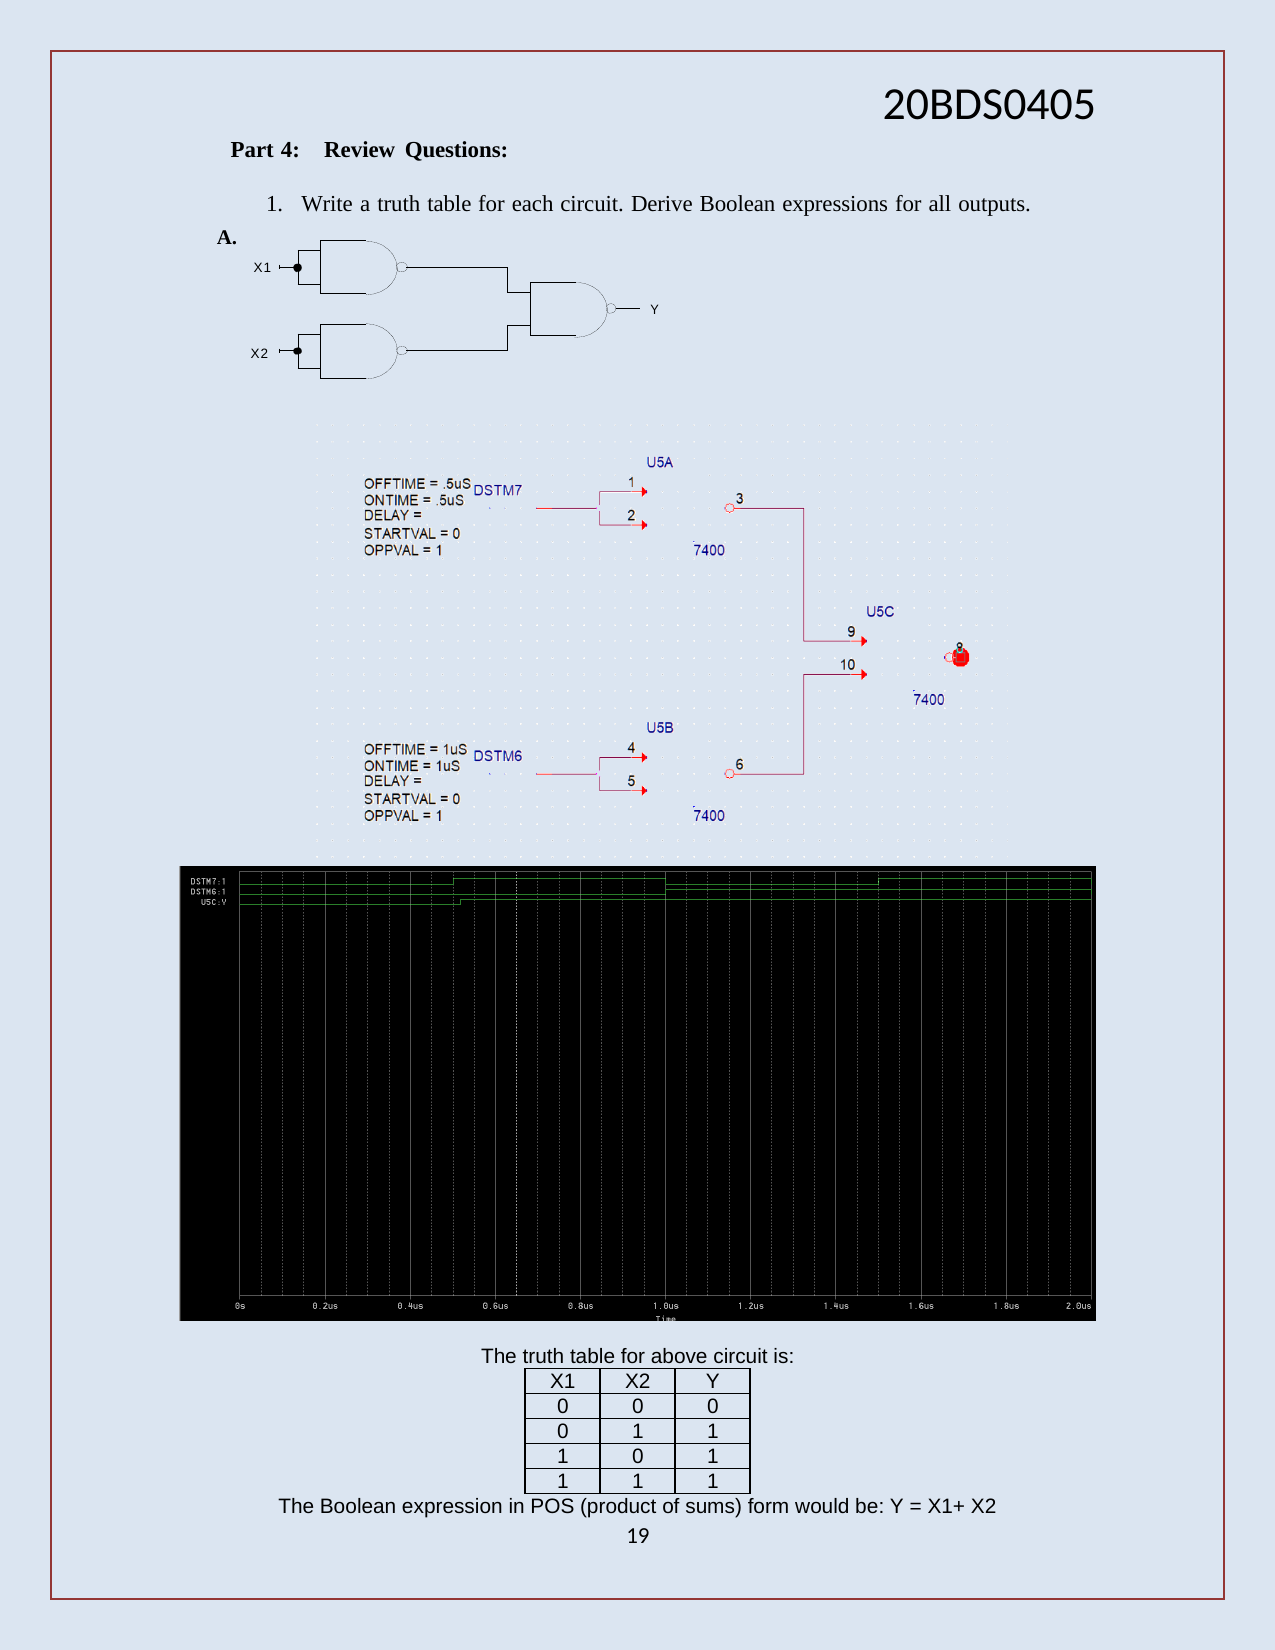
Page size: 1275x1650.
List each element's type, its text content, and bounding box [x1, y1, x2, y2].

table_cell 1 [676, 1444, 749, 1468]
table_header X2 [601, 1369, 674, 1393]
subtitle Part 4: Review Questions: [230, 136, 1096, 163]
text The truth table for above circuit is: [179, 1344, 1096, 1368]
table_cell 1 [526, 1444, 599, 1468]
table_cell 0 [676, 1394, 749, 1418]
picture [179, 409, 1096, 1321]
table_header Y [676, 1369, 749, 1393]
table_cell 1 [526, 1469, 599, 1493]
table_cell 0 [526, 1419, 599, 1443]
table_cell 0 [526, 1394, 599, 1418]
text X1 [253, 259, 1096, 275]
table_cell 1 [676, 1469, 749, 1493]
table_cell 1 [601, 1469, 674, 1493]
text X2 [250, 346, 1096, 361]
table_cell 1 [676, 1419, 749, 1443]
table_header X1 [526, 1369, 599, 1393]
table_cell 0 [601, 1394, 674, 1418]
table_cell 0 [601, 1444, 674, 1468]
list Write a truth table for each circuit. Derive Boolean expressions for all outputs. [266, 190, 1096, 217]
text Y [650, 294, 1096, 317]
table_cell 1 [601, 1419, 674, 1443]
text The Boolean expression in POS (product of sums) form would be: Y = X1+ X2 [179, 1494, 1096, 1518]
